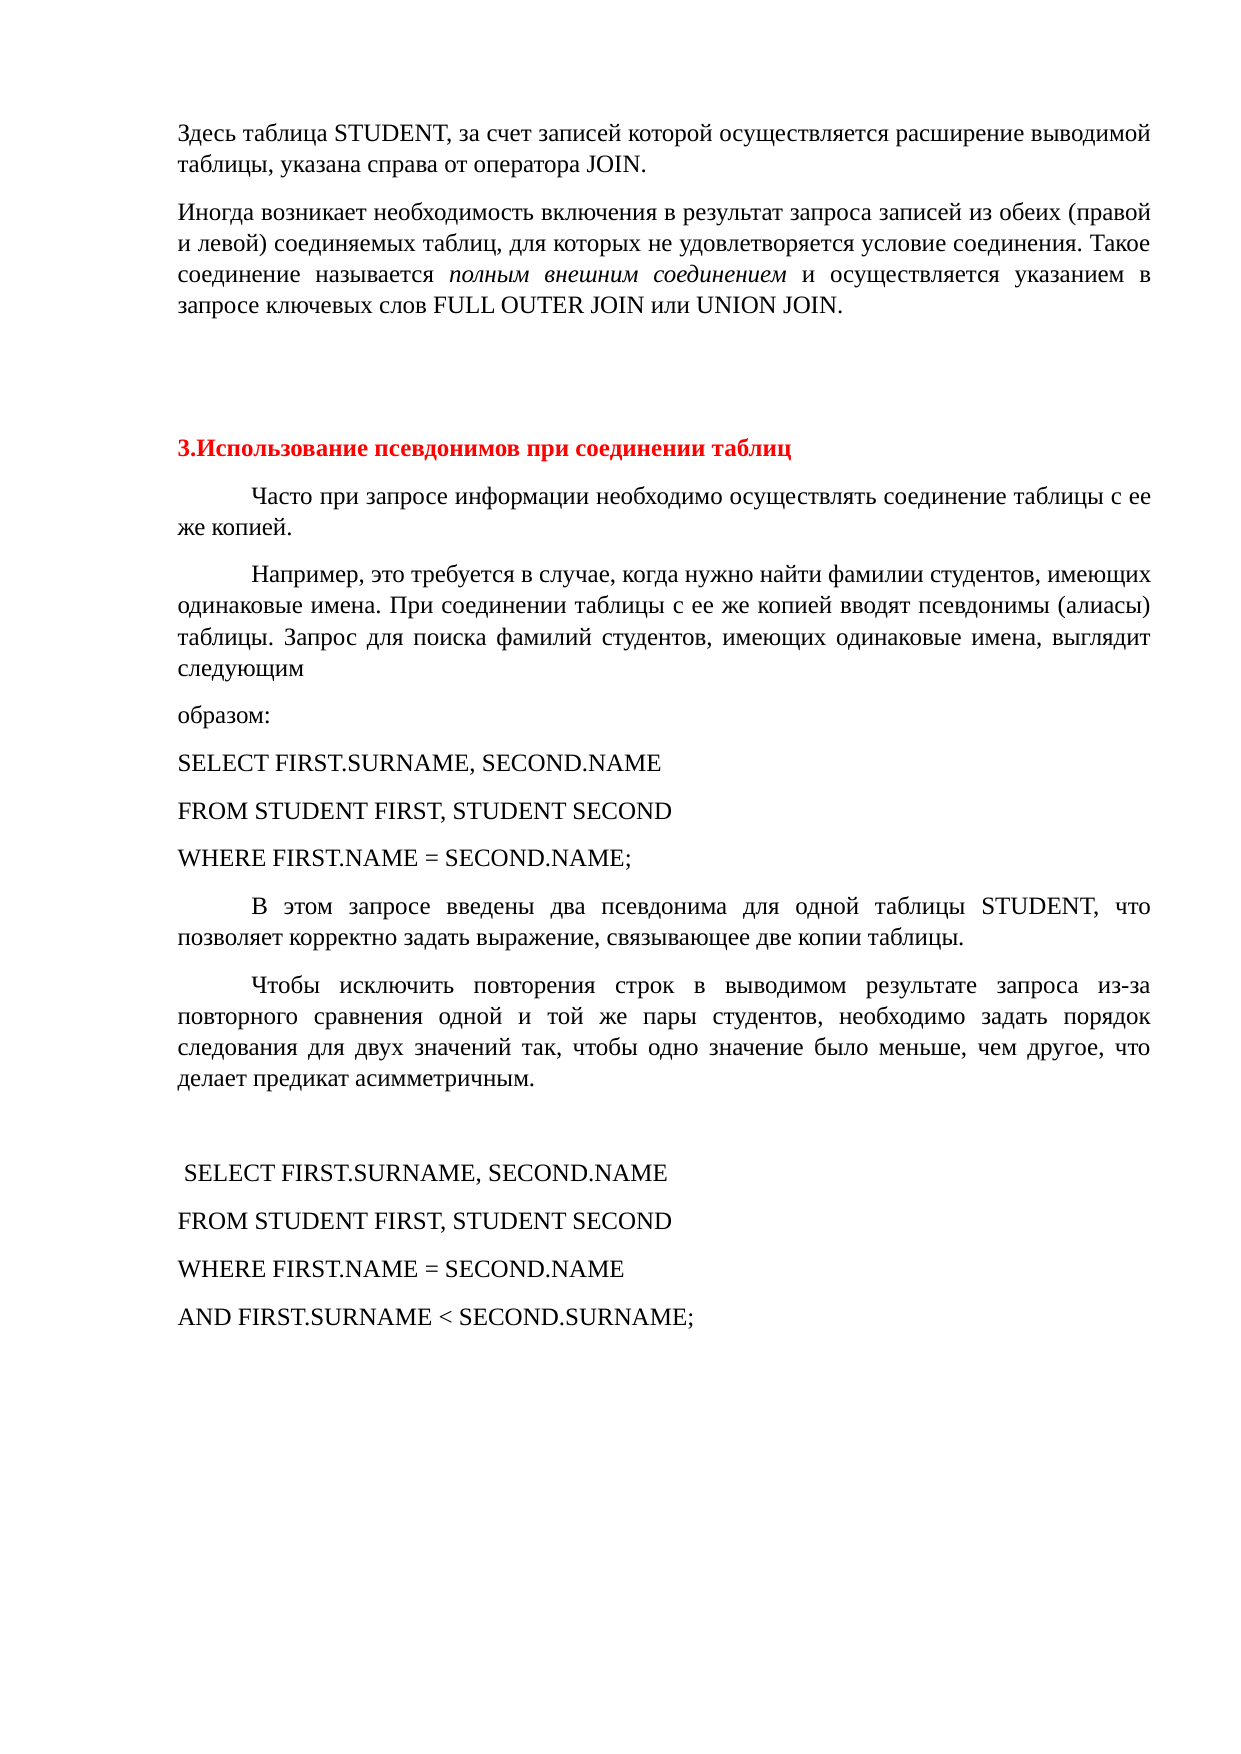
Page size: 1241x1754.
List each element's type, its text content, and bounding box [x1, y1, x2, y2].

text SELECT FIRST.SURNAME, SECOND.NAME [177, 748, 1152, 777]
text Иногда возникает необходимость включения в результат запроса записей из обеих (правой и левой) соединяемых таблиц, для которых не удовлетворяется условие соединения. Такое соединение называется полным внешним соединением и осуществляется указанием в запросе ключевых слов FULL OUTER JOIN или UNION JOIN. [177, 197, 1152, 319]
text FROM STUDENT FIRST, STUDENT SECOND [177, 796, 1152, 824]
text WHERE FIRST.NAME = SECOND.NAME [177, 1254, 1152, 1283]
text WHERE FIRST.NAME = SECOND.NAME; [177, 843, 1152, 872]
text SELECT FIRST.SURNAME, SECOND.NAME [177, 1158, 1152, 1187]
text образом: [177, 700, 1152, 729]
text AND FIRST.SURNAME < SECOND.SURNAME; [177, 1302, 1152, 1330]
text Часто при запросе информации необходимо осуществлять соединение таблицы с ее же копией. [177, 481, 1152, 541]
text Чтобы исключить повторения строк в выводимом результате запроса из-за повторного сравнения одной и той же пары студентов, необходимо задать порядок следования для двух значений так, чтобы одно значение было меньше, чем другое, что делает предикат асимметричным. [177, 970, 1152, 1092]
text FROM STUDENT FIRST, STUDENT SECOND [177, 1206, 1152, 1235]
text Здесь таблица STUDENT, за счет записей которой осуществляется расширение выводимой таблицы, указана справа от оператора JOIN. [177, 118, 1152, 178]
text 3.Использование псевдонимов при соединении таблиц [177, 433, 1152, 462]
text В этом запросе введены два псевдонима для одной таблицы STUDENT, что позволяет корректно задать выражение, связывающее две копии таблицы. [177, 891, 1152, 951]
text Например, это требуется в случае, когда нужно найти фамилии студентов, имеющих одинаковые имена. При соединении таблицы с ее же копией вводят псевдонимы (алиасы) таблицы. Запрос для поиска фамилий студентов, имеющих одинаковые имена, выглядит следующим [177, 559, 1152, 681]
